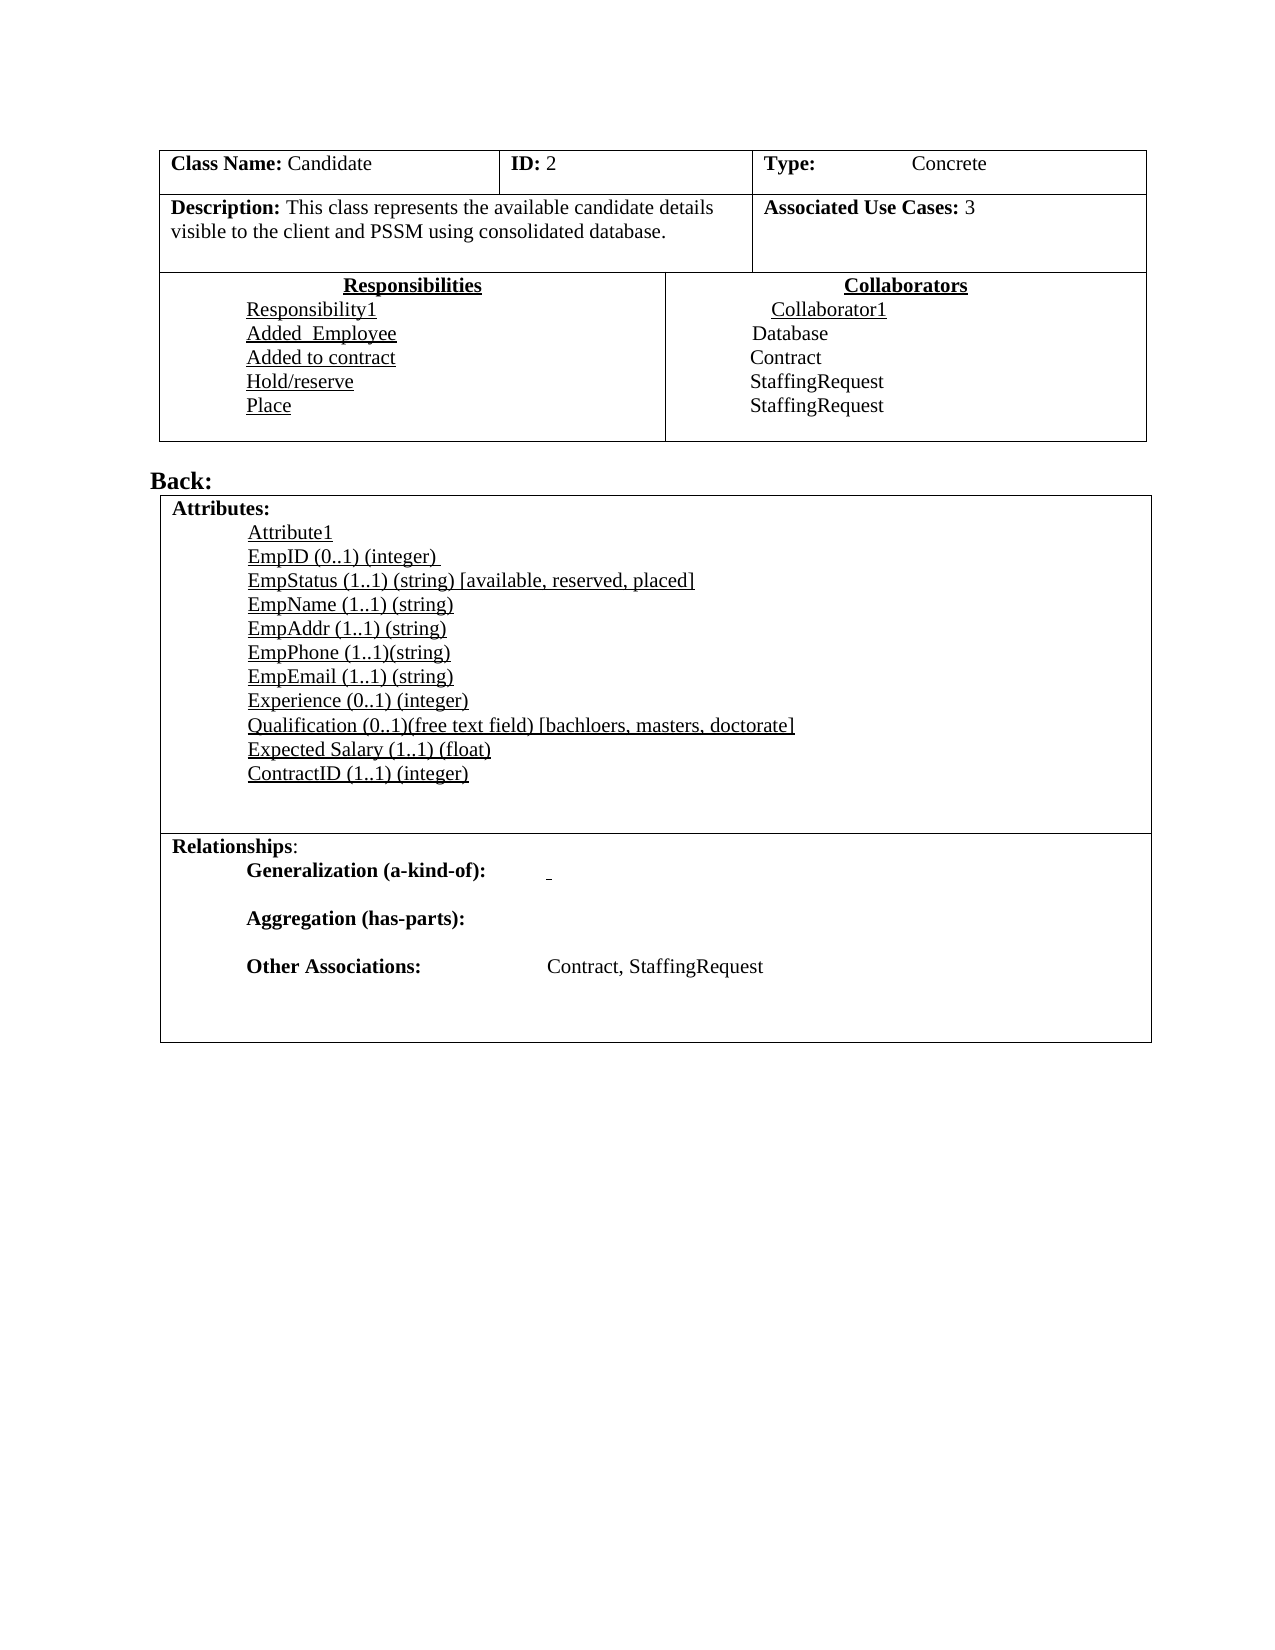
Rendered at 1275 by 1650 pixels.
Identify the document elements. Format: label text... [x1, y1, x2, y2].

table_header Attributes: Attribute1 EmpID (0..1) (integer) EmpStatus (1..1) (string) [available, reserved, placed] EmpName (1..1) (string) EmpAddr (1..1) (string) EmpPhone (1..1)(string) EmpEmail (1..1) (string) Experience (0..1) (integer) Qualification (0..1)(free text field) [bachloers, masters, doctorate] Expected Salary (1..1) (float) ContractID (1..1) (integer) [161, 496, 1151, 833]
table_header Class Name: Candidate [160, 151, 499, 194]
text Back: [150, 466, 1125, 495]
table_cell Description: This class represents the available candidate details visible to the client and PSSM using consolidated database. [160, 195, 752, 272]
table_cell Responsibilities Responsibility1 Added_Employee Added to contract Hold/reserve Place [160, 273, 665, 441]
table_cell Relationships: Generalization (a-kind-of): Aggregation (has-parts): Other Associations: Contract, StaffingRequest [161, 834, 1151, 1042]
table_header ID: 2 [500, 151, 752, 194]
table_header Type: Concrete [753, 151, 1146, 194]
table_cell Associated Use Cases: 3 [753, 195, 1146, 272]
table_cell Collaborators Collaborator1 Database Contract StaffingRequest StaffingRequest [666, 273, 1146, 441]
